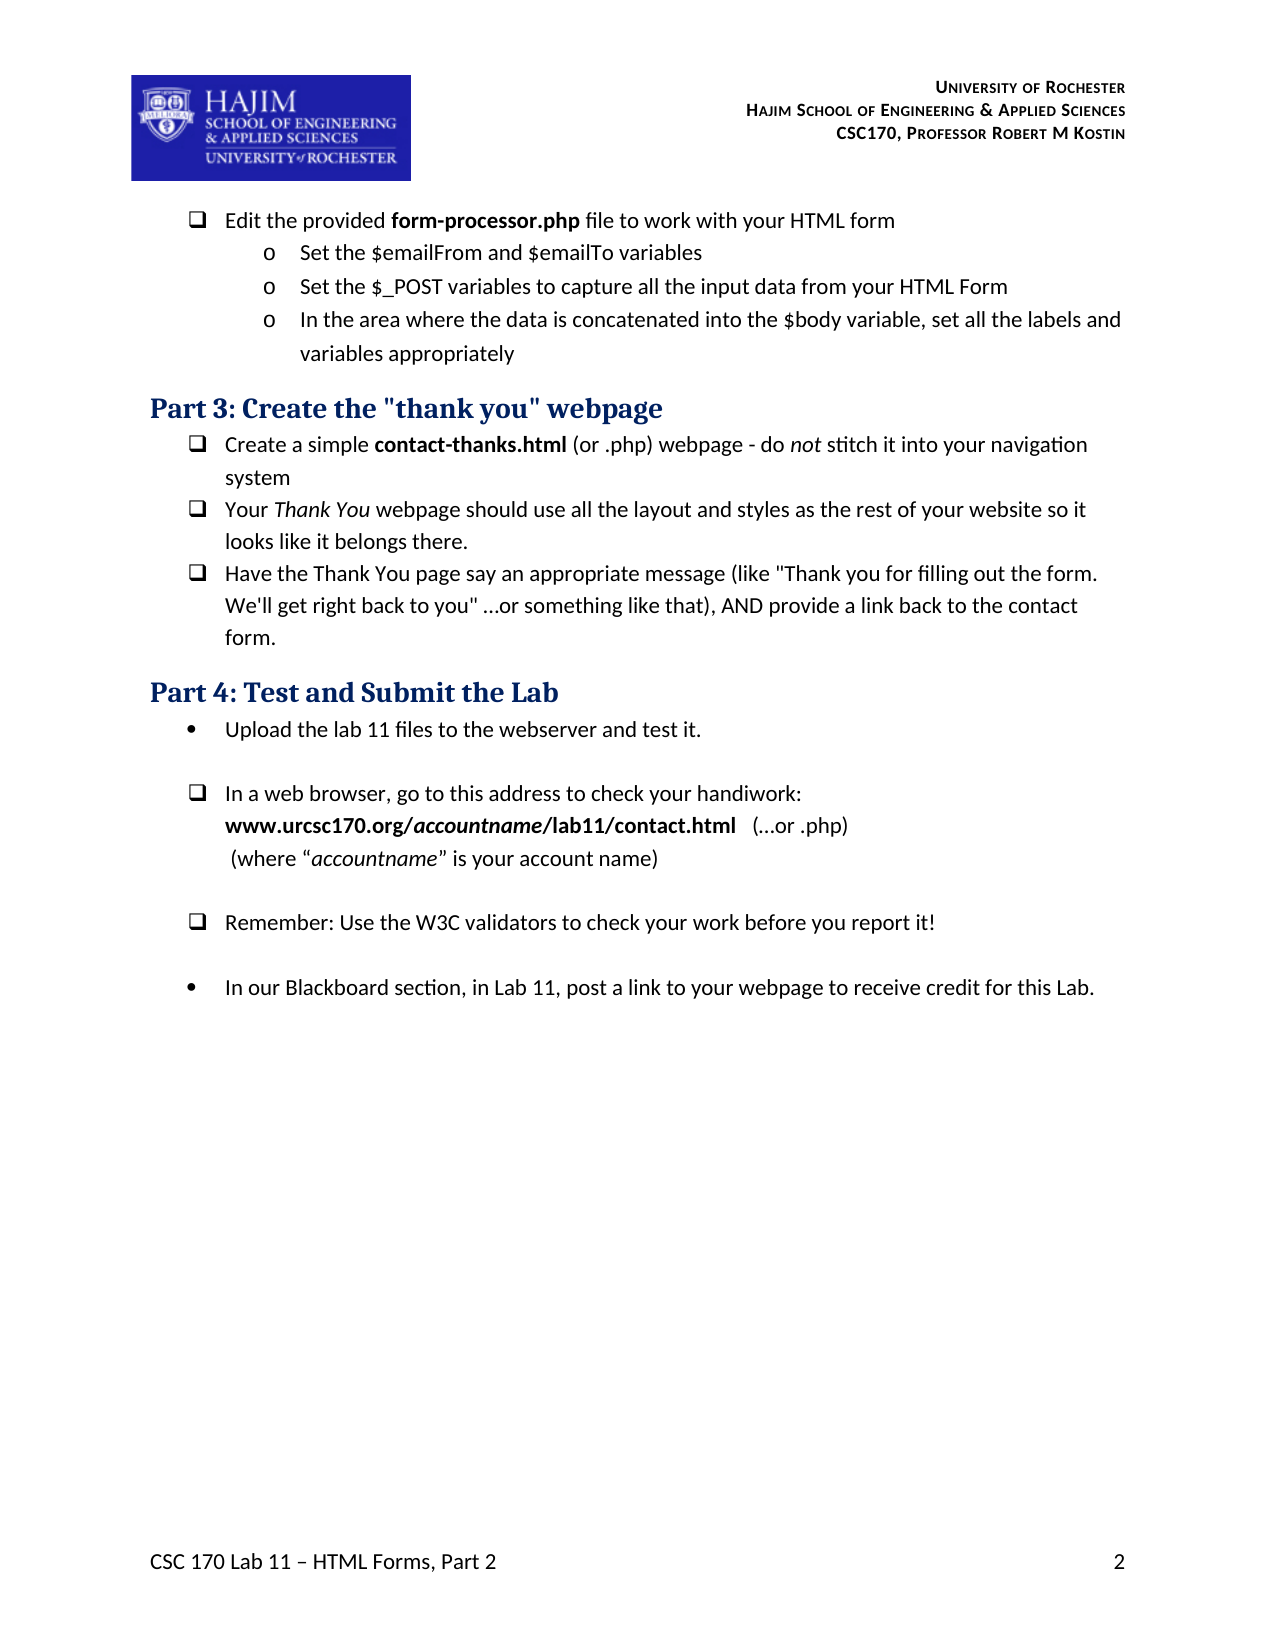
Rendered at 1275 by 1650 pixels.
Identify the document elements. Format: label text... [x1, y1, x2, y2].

list Set the $_POST variables to capture all the input data from your HTML Form [262, 272, 1125, 301]
list In the area where the data is concatenated into the $body variable, set all the labels and variables appropriately [262, 306, 1125, 367]
subtitle Part 3: Create the "thank you" webpage [150, 392, 1125, 425]
subtitle Part 4: Test and Submit the Lab [150, 677, 1125, 710]
list Create a simple contact-thanks.html (or .php) webpage - do not stitch it into your navigation system [187, 430, 1125, 491]
list In our Blackboard section, in Lab 11, post a link to your webpage to receive credit for this Lab. [187, 973, 1125, 1001]
list Upload the lab 11 files to the webserver and test it. [187, 715, 1125, 775]
list In a web browser, go to this address to check your handiwork: www.urcsc170.org/accountname/lab11/contact.html (…or .php) (where “accountname” is your account name) [187, 779, 1125, 904]
list Edit the provided form-processor.php file to work with your HTML form [187, 206, 1125, 234]
list Set the $emailFrom and $emailTo variables [262, 238, 1125, 268]
list Your Thank You webpage should use all the layout and styles as the rest of your website so it looks like it belongs there. [187, 495, 1125, 555]
list Have the Thank You page say an appropriate message (like "Thank you for filling out the form. We'll get right back to you" …or something like that), AND provide a link back to the contact form. [187, 559, 1125, 652]
picture [131, 75, 411, 181]
list Remember: Use the W3C validators to check your work before you report it! [187, 908, 1125, 968]
